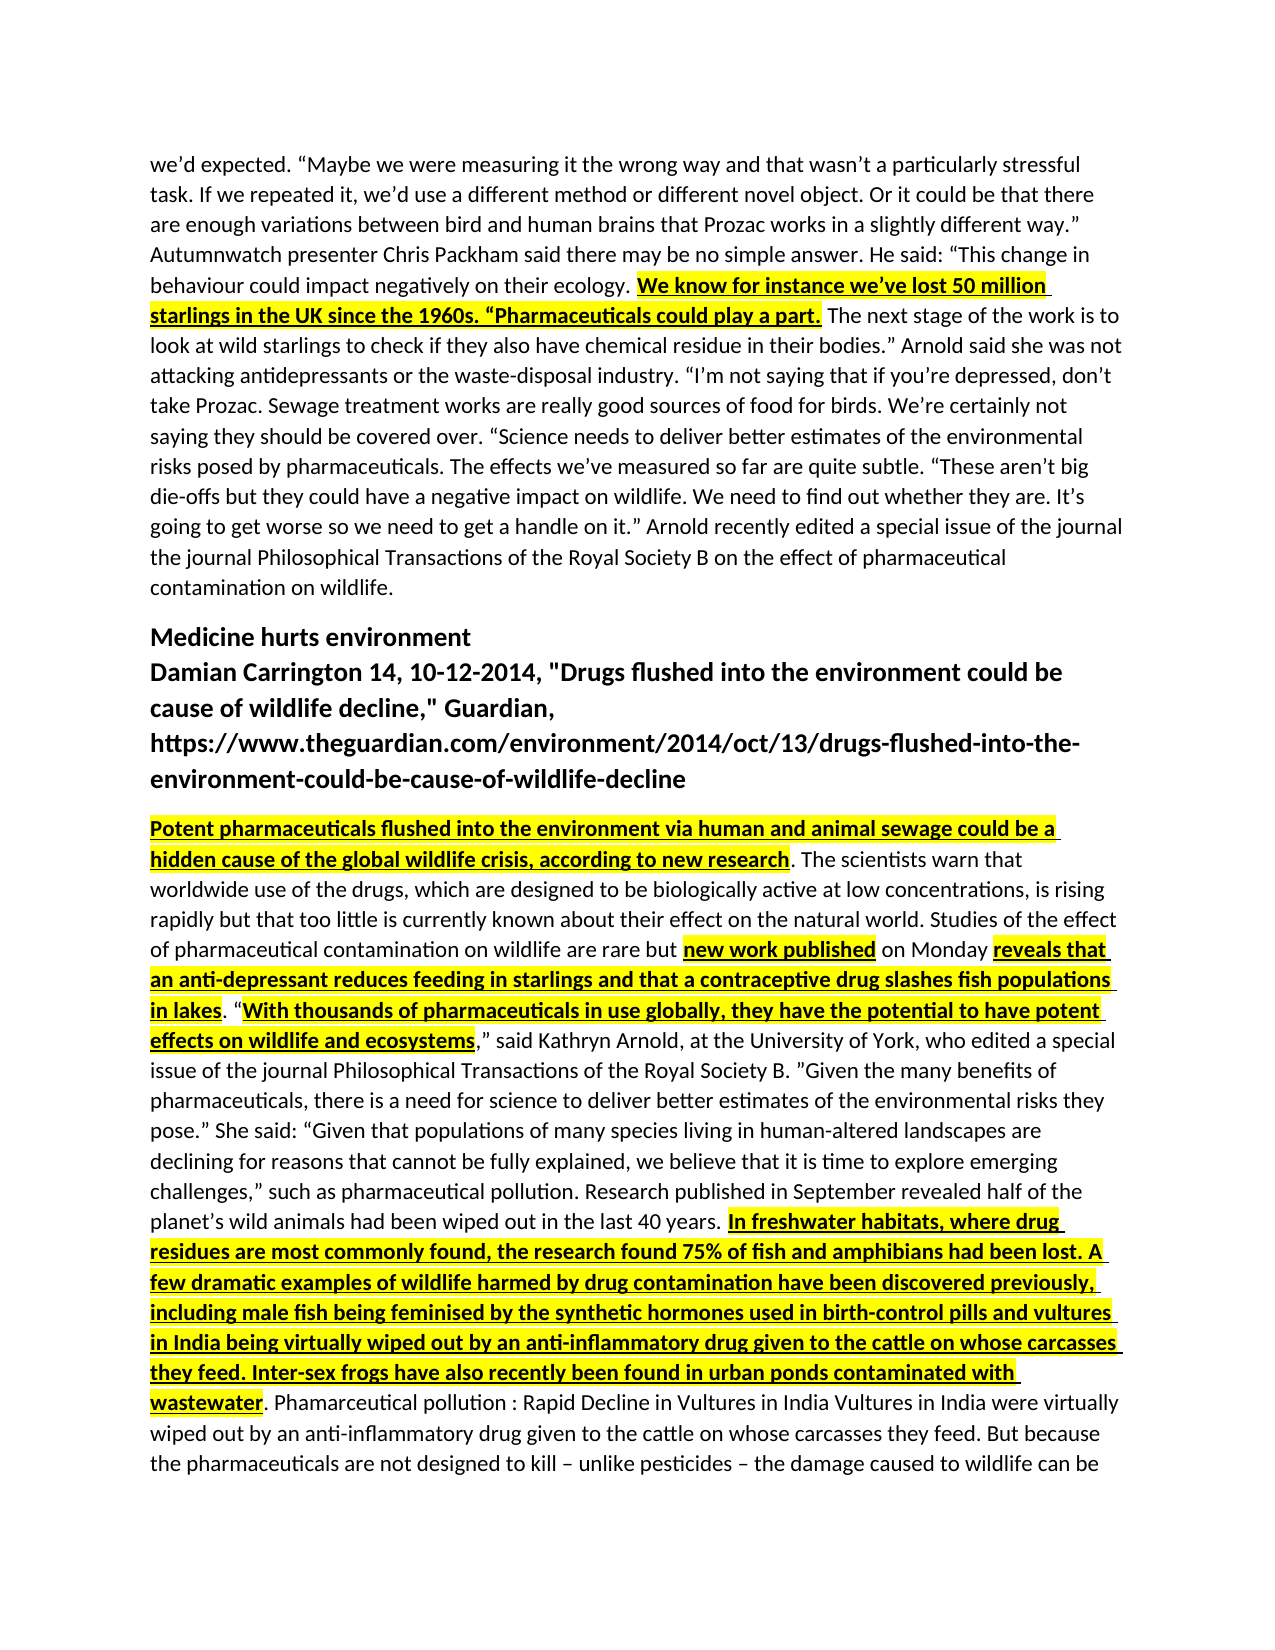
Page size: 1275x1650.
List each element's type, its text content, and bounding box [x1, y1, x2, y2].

text Damian Carrington 14, 10-12-2014, "Drugs flushed into the environment could be cause of wildlife decline," Guardian, https://www.theguardian.com/environment/2014/oct/13/drugs-flushed-into-the-environment-could-be-cause-of-wildlife-decline [150, 655, 1125, 795]
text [150, 150, 1125, 601]
subtitle Medicine hurts environment [150, 620, 1125, 653]
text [150, 814, 1125, 1477]
